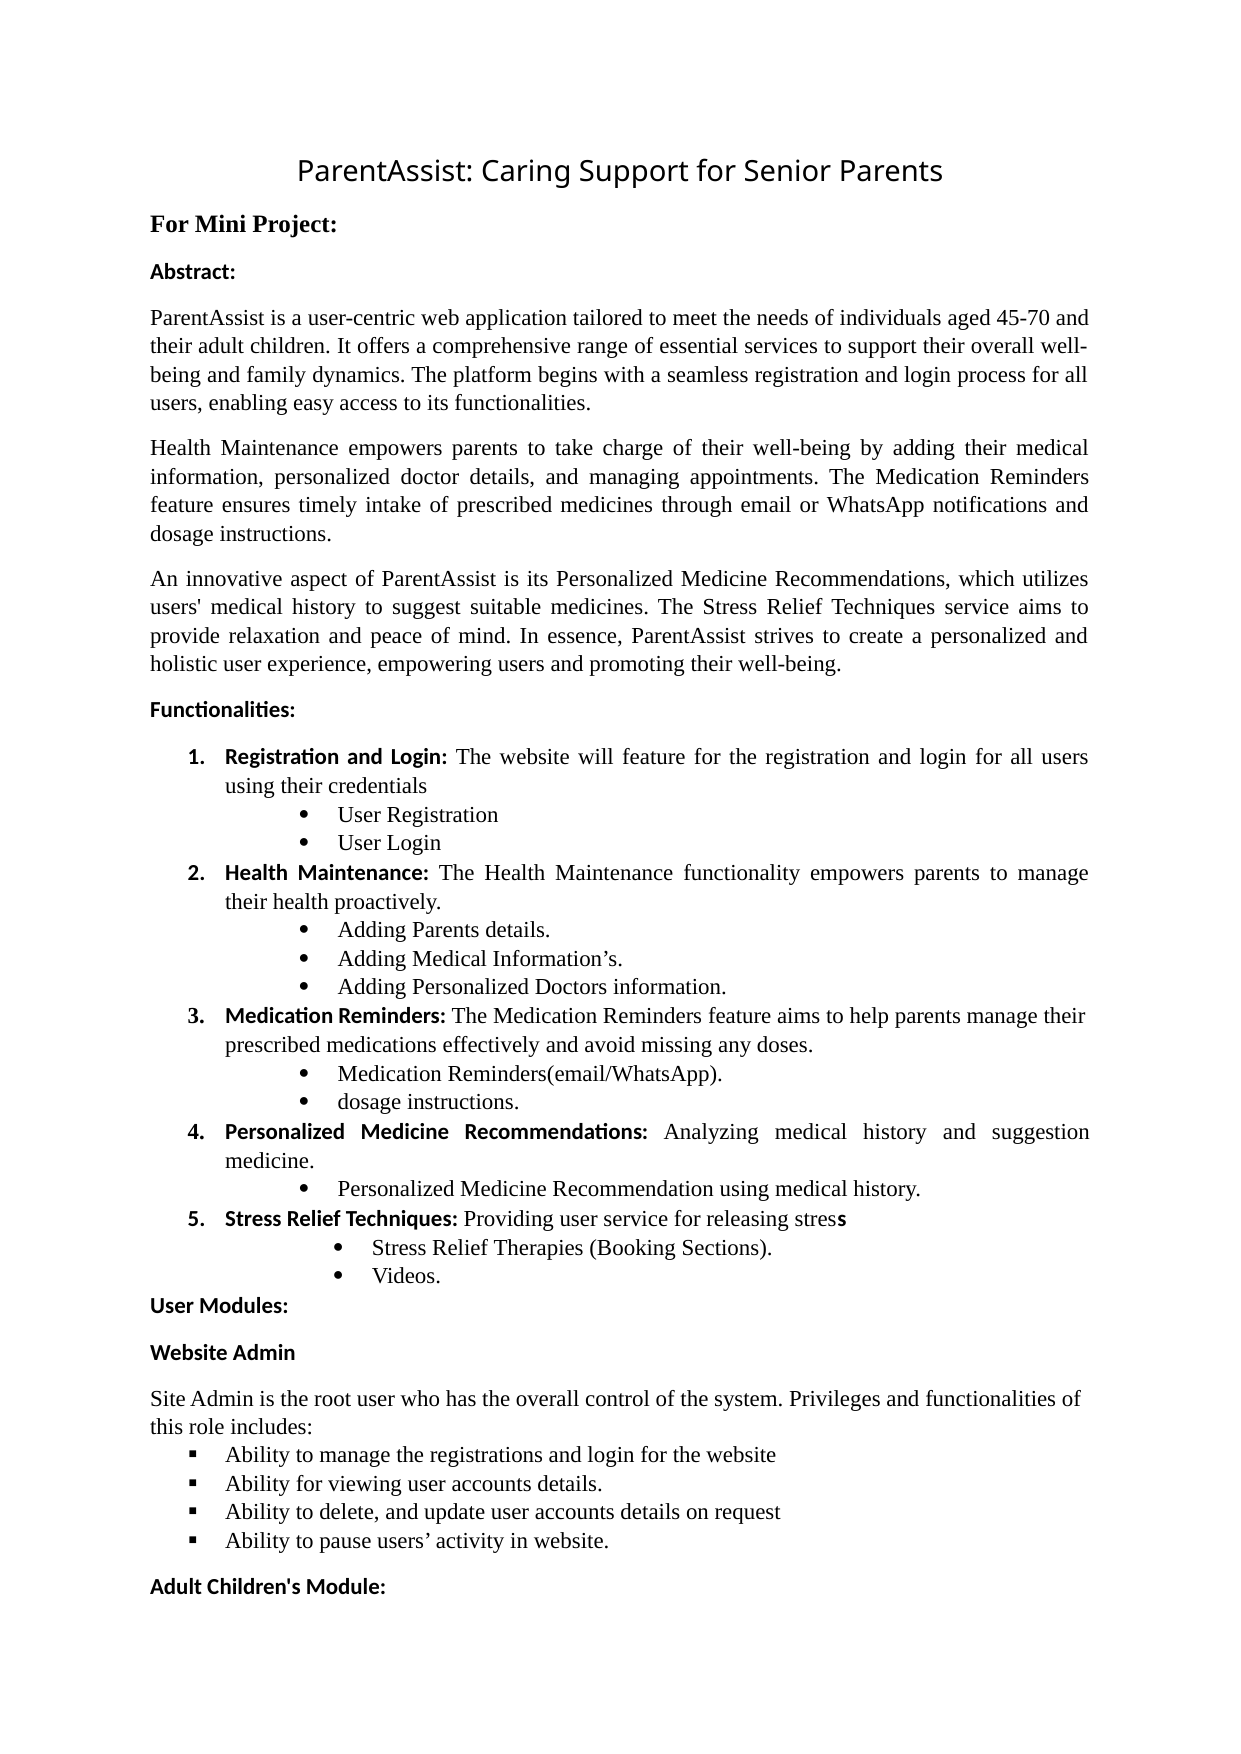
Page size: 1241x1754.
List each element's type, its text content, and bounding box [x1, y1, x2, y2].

list Stress Relief Techniques: Providing user service for releasing stress [187, 1204, 1090, 1232]
list Ability for viewing user accounts details. [187, 1470, 1090, 1496]
text Site Admin is the root user who has the overall control of the system. Privileges and functionalities of this role includes: [150, 1385, 1090, 1439]
list dosage instructions. [300, 1088, 1090, 1115]
list Videos. [334, 1262, 1090, 1289]
list Ability to pause users’ activity in website. [187, 1527, 1090, 1553]
text ParentAssist is a user-centric web application tailored to meet the needs of individuals aged 45-70 and their adult children. It offers a comprehensive range of essential services to support their overall well-being and family dynamics. The platform begins with a seamless registration and login process for all users, enabling easy access to its functionalities. [150, 304, 1090, 416]
text Abstract: [150, 257, 1090, 285]
list Personalized Medicine Recommendation using medical history. [300, 1175, 1090, 1202]
list Medication Reminders: The Medication Reminders feature aims to help parents manage their prescribed medications effectively and avoid missing any doses. [187, 1001, 1090, 1058]
list Adding Parents details. [300, 916, 1090, 942]
text Adult Children's Module: [150, 1572, 1090, 1600]
list Adding Personalized Doctors information. [300, 973, 1090, 999]
text Health Maintenance empowers parents to take charge of their well-being by adding their medical information, personalized doctor details, and managing appointments. The Medication Reminders feature ensures timely intake of prescribed medicines through email or WhatsApp notifications and dosage instructions. [150, 434, 1090, 546]
list User Login [300, 829, 1090, 856]
text For Mini Project: [150, 209, 1090, 238]
list Medication Reminders(email/WhatsApp). [300, 1060, 1090, 1086]
list Ability to delete, and update user accounts details on request [187, 1498, 1090, 1525]
text An innovative aspect of ParentAssist is its Personalized Medicine Recommendations, which utilizes users' medical history to suggest suitable medicines. The Stress Relief Techniques service aims to provide relaxation and peace of mind. In essence, ParentAssist strives to create a personalized and holistic user experience, empowering users and promoting their well-being. [150, 565, 1090, 677]
list Ability to manage the registrations and login for the website [187, 1442, 1090, 1468]
text ParentAssist: Caring Support for Senior Parents [150, 150, 1090, 190]
list Personalized Medicine Recommendations: Analyzing medical history and suggestion medicine. [187, 1117, 1090, 1173]
text Functionalities: [150, 695, 1090, 723]
list User Registration [300, 801, 1090, 827]
list Health Maintenance: The Health Maintenance functionality empowers parents to manage their health proactively. [187, 858, 1090, 914]
list Stress Relief Therapies (Booking Sections). [334, 1234, 1090, 1260]
list Registration and Login: The website will feature for the registration and login for all users using their credentials [187, 742, 1090, 799]
text User Modules: [150, 1291, 1090, 1319]
list Adding Medical Information’s. [300, 944, 1090, 971]
text Website Admin [150, 1338, 1090, 1366]
